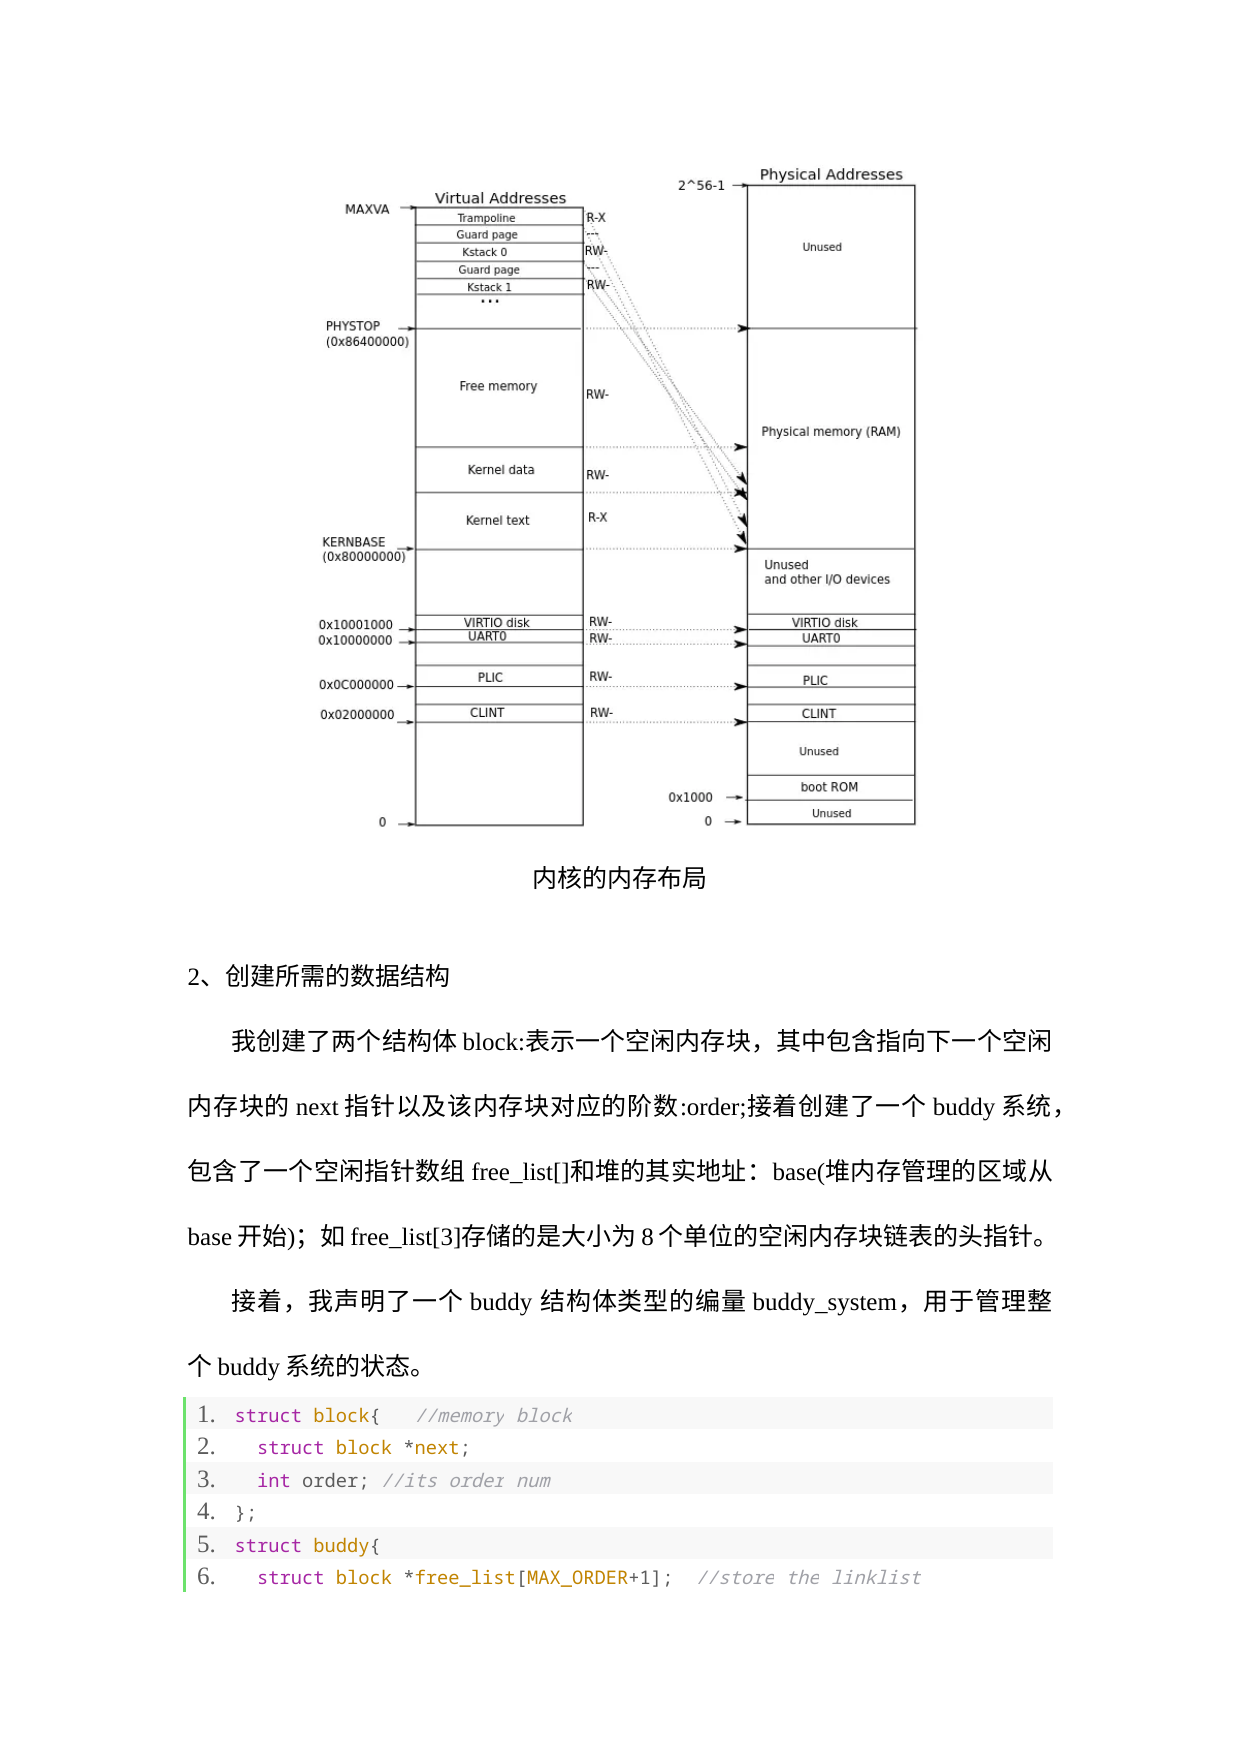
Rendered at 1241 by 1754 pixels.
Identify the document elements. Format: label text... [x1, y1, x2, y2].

list struct block *next; [186, 1429, 1053, 1462]
list int order; //its order num [186, 1462, 1053, 1494]
list struct buddy{ [186, 1527, 1053, 1559]
list 接着，我声明了一个buddy 结构体类型的编量buddy_system，用于管理整个buddy系统的状态。 [187, 1267, 1053, 1397]
list 内核的内存布局 [187, 844, 1053, 909]
list struct block{ //memory block [186, 1397, 1053, 1429]
list struct block *free_list[MAX_ORDER+1]; //store the linklist [186, 1559, 1053, 1592]
picture [295, 162, 945, 840]
list }; [186, 1494, 1053, 1527]
list 我创建了两个结构体block:表示一个空闲内存块，其中包含指向下一个空闲内存块的next指针以及该内存块对应的阶数:order;接着创建了一个buddy系统，包含了一个空闲指针数组free_list[]和堆的其实地址：base(堆内存管理的区域从base开始)；如free_list[3]存储的是大小为8个单位的空闲内存块链表的头指针。 [187, 1007, 1053, 1267]
list 创建所需的数据结构 [187, 942, 1053, 1007]
